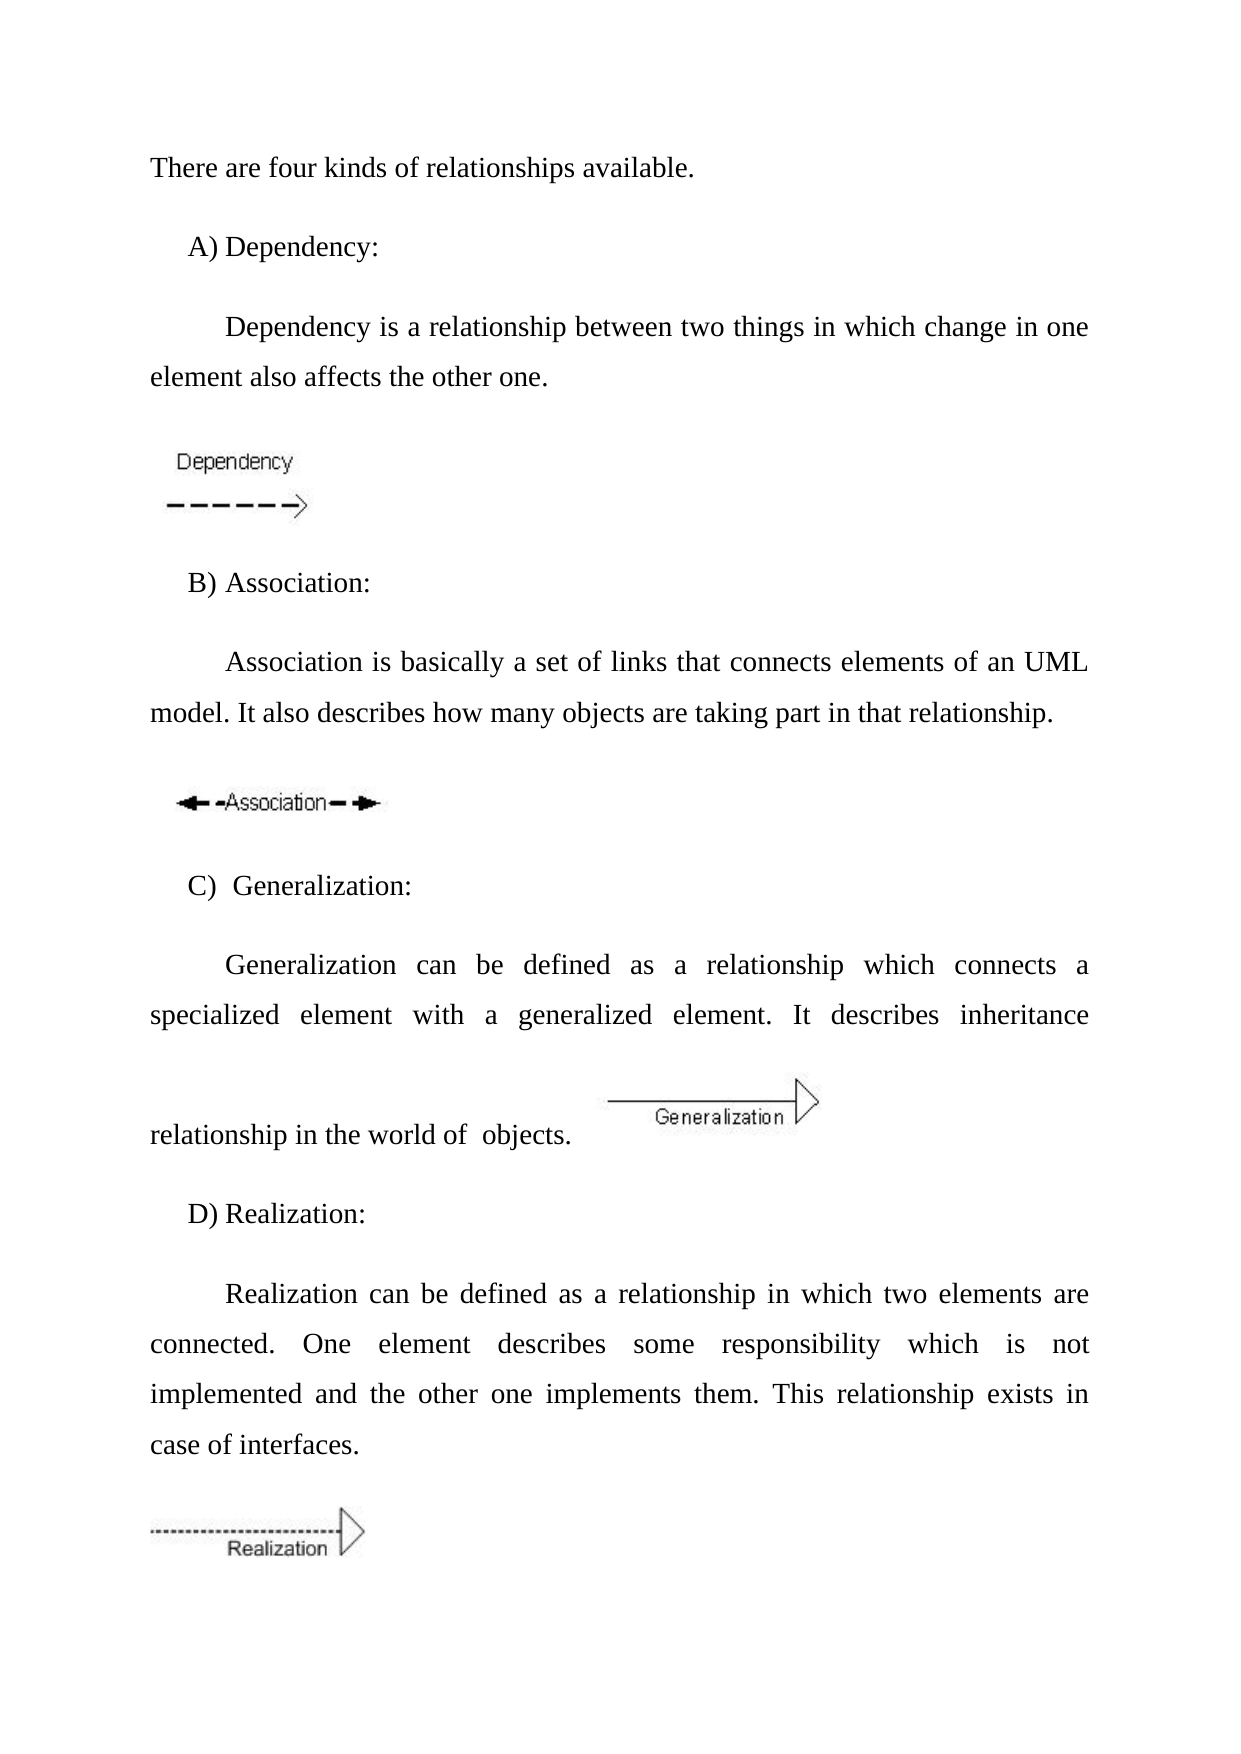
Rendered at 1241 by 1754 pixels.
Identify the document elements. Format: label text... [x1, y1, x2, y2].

picture [150, 774, 406, 833]
text There are four kinds of relationships available. [150, 150, 1090, 183]
text Generalization can be defined as a relationship which connects a specialized element with a generalized element. It describes inheritance relationship in the world of objects. [150, 947, 1090, 1151]
subtitle Association: [187, 565, 1090, 598]
subtitle Realization: [187, 1196, 1090, 1230]
picture [150, 438, 326, 531]
text Association is basically a set of links that connects elements of an UML model. It also describes how many objects are taking part in that relationship. [150, 644, 1090, 728]
subtitle Dependency: [187, 229, 1090, 263]
text Dependency is a relationship between two things in which change in one element also affects the other one. [150, 309, 1090, 393]
picture [150, 1506, 366, 1564]
subtitle Generalization: [187, 868, 1090, 901]
text Realization can be defined as a relationship in which two elements are connected. One element describes some responsibility which is not implemented and the other one implements them. This relationship exists in case of interfaces. [150, 1276, 1090, 1460]
picture [572, 1047, 855, 1145]
